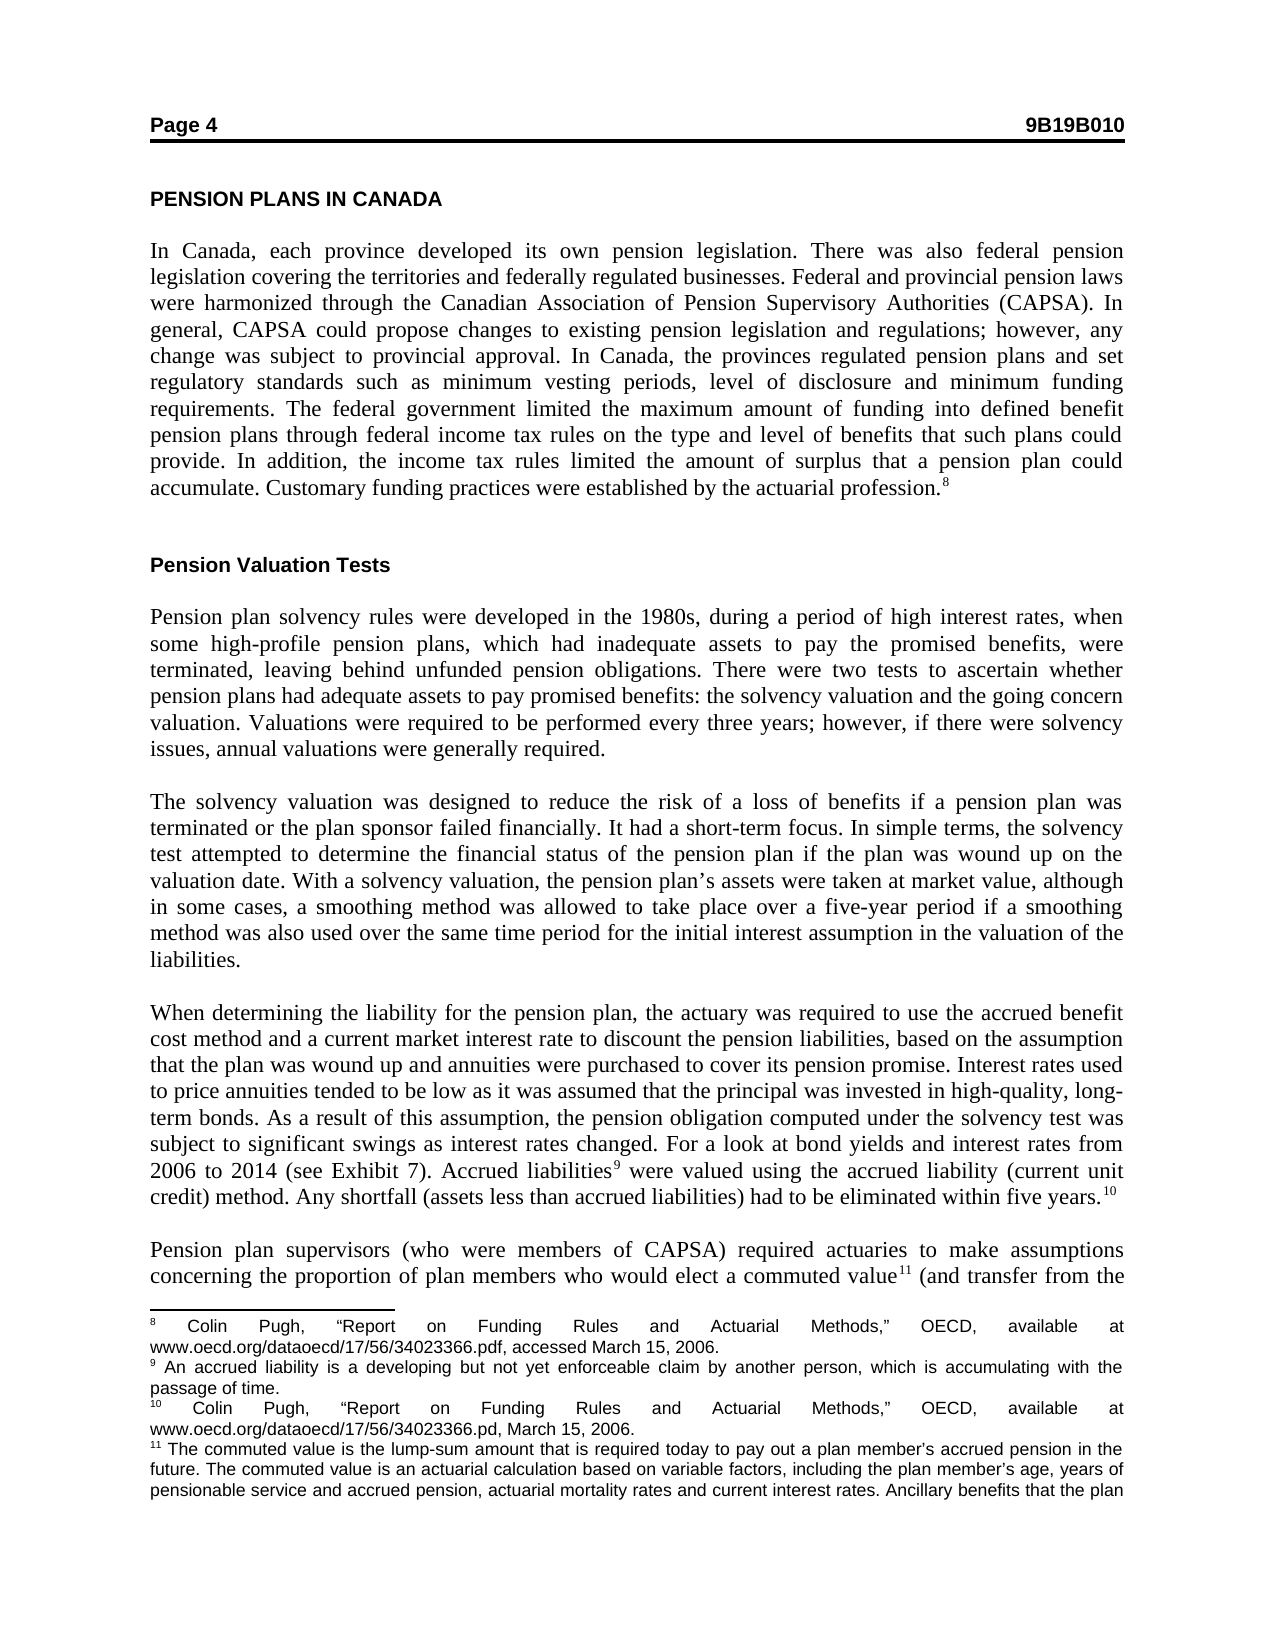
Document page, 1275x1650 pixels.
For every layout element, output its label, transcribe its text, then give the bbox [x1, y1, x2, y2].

text Pension Plans in Canada [150, 186, 1125, 210]
text Pension Valuation Tests [150, 553, 1125, 577]
text In Canada, each province developed its own pension legislation. There was also federal pension legislation covering the territories and federally regulated businesses. Federal and provincial pension laws were harmonized through the Canadian Association of Pension Supervisory Authorities (CAPSA). In general, CAPSA could propose changes to existing pension legislation and regulations; however, any change was subject to provincial approval. In Canada, the provinces regulated pension plans and set regulatory standards such as minimum vesting periods, level of disclosure and minimum funding requirements. The federal government limited the maximum amount of funding into defined benefit pension plans through federal income tax rules on the type and level of benefits that such plans could provide. In addition, the income tax rules limited the amount of surplus that a pension plan could accumulate. Customary funding practices were established by the actuarial profession. [150, 237, 1125, 500]
text Pension plan solvency rules were developed in the 1980s, during a period of high interest rates, when some high-profile pension plans, which had inadequate assets to pay the promised benefits, were terminated, leaving behind unfunded pension obligations. There were two tests to ascertain whether pension plans had adequate assets to pay promised benefits: the solvency valuation and the going concern valuation. Valuations were required to be performed every three years; however, if there were solvency issues, annual valuations were generally required. [150, 603, 1125, 761]
text When determining the liability for the pension plan, the actuary was required to use the accrued benefit cost method and a current market interest rate to discount the pension liabilities, based on the assumption that the plan was wound up and annuities were purchased to cover its pension promise. Interest rates used to price annuities tended to be low as it was assumed that the principal was invested in high-quality, long-term bonds. As a result of this assumption, the pension obligation computed under the solvency test was subject to significant swings as interest rates changed. For a look at bond yields and interest rates from 2006 to 2014 (see Exhibit 7). Accrued liabilities were valued using the accrued liability (current unit credit) method. Any shortfall (assets less than accrued liabilities) had to be eliminated within five years. [150, 998, 1125, 1209]
text The solvency valuation was designed to reduce the risk of a loss of benefits if a pension plan was terminated or the plan sponsor failed financially. It had a short-term focus. In simple terms, the solvency test attempted to determine the financial status of the pension plan if the plan was wound up on the valuation date. With a solvency valuation, the pension plan’s assets were taken at market value, although in some cases, a smoothing method was allowed to take place over a five-year period if a smoothing method was also used over the same time period for the initial interest assumption in the valuation of the liabilities. [150, 788, 1125, 972]
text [150, 1236, 1125, 1288]
